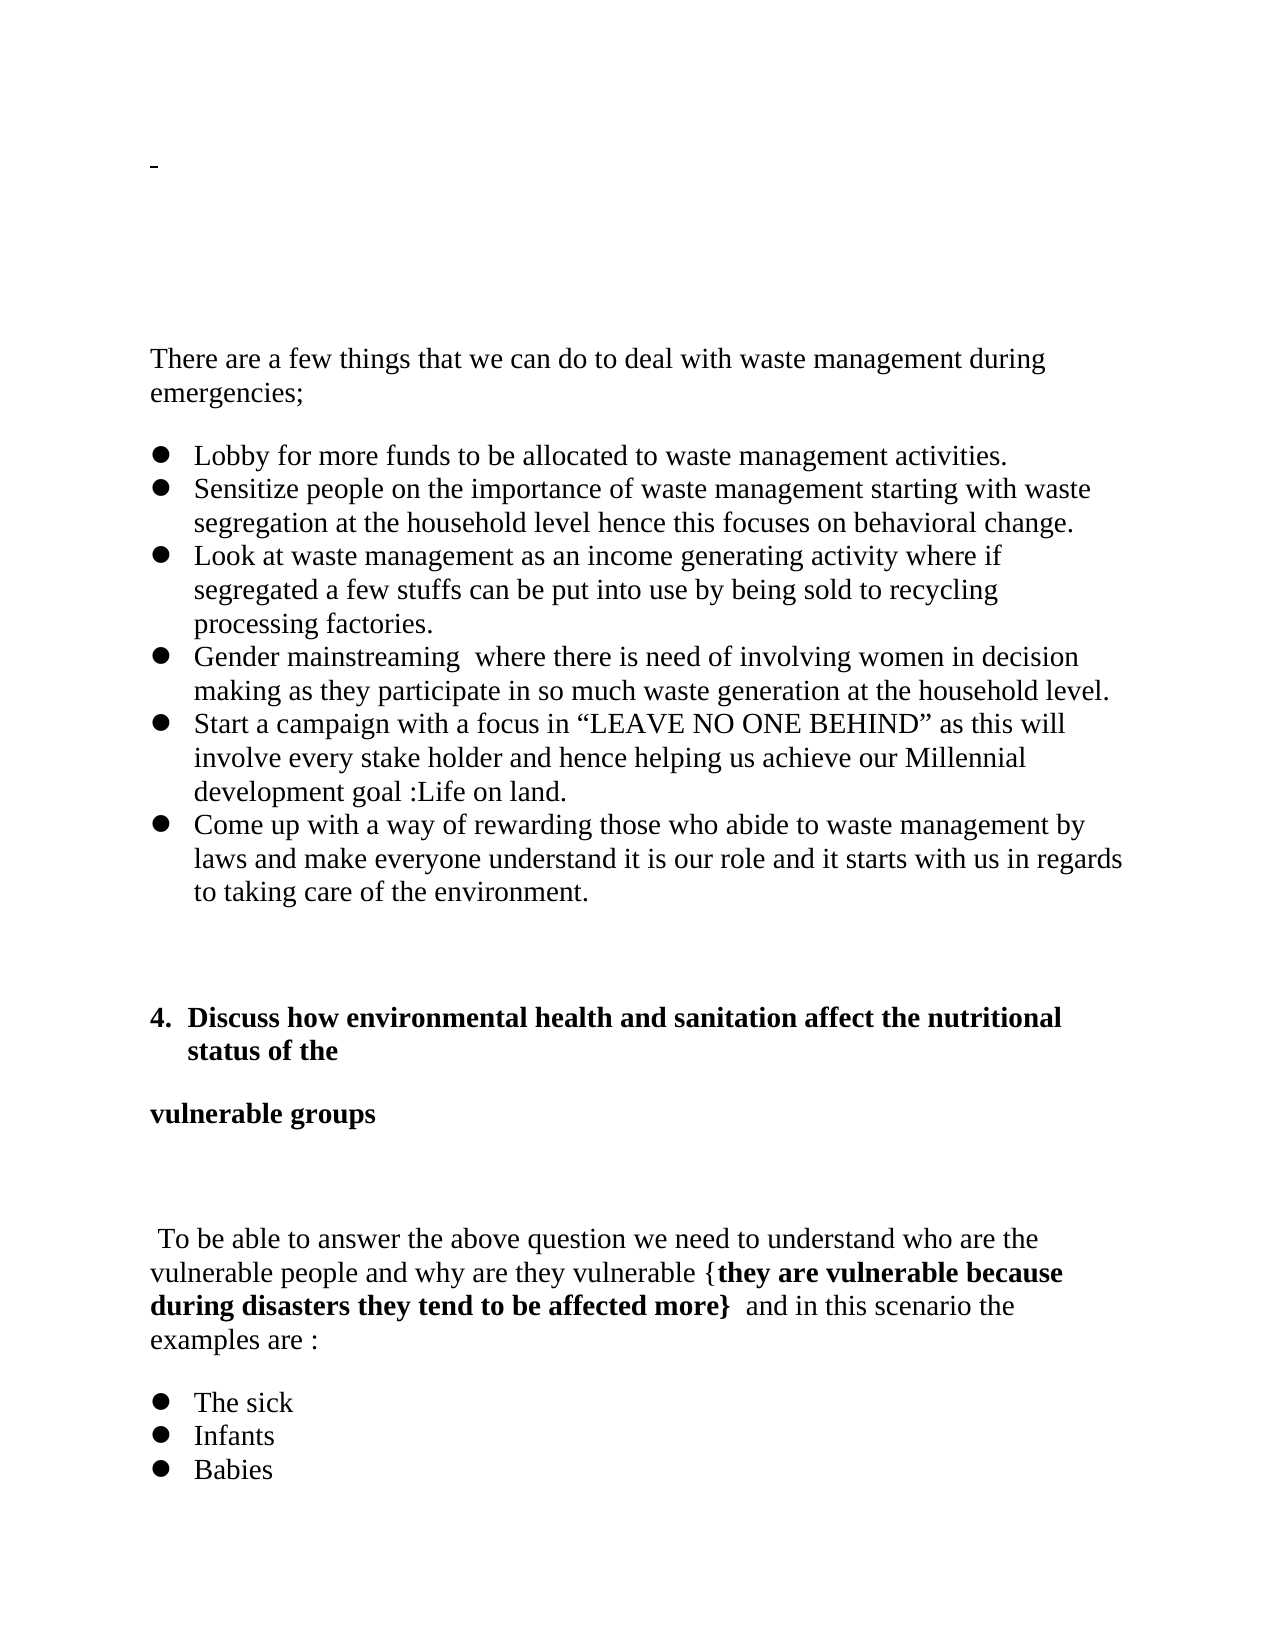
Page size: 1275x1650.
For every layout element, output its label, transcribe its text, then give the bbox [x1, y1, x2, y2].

list Infants [150, 1418, 1125, 1452]
text vulnerable groups [150, 1096, 1125, 1129]
list Sensitize people on the importance of waste management starting with waste segregation at the household level hence this focuses on behavioral change. [150, 471, 1125, 538]
list There are a few things that we can do to deal with waste management during emergencies; [150, 341, 1125, 408]
list Babies [150, 1452, 1125, 1486]
list Discuss how environmental health and sanitation affect the nutritional status of the [150, 1000, 1125, 1067]
list Come up with a way of rewarding those who abide to waste management by laws and make everyone understand it is our role and it starts with us in regards to taking care of the environment. [150, 807, 1125, 908]
list The sick [150, 1385, 1125, 1418]
list Look at waste management as an income generating activity where if segregated a few stuffs can be put into use by being sold to recycling processing factories. [150, 538, 1125, 639]
list To be able to answer the above question we need to understand who are the vulnerable people and why are they vulnerable {they are vulnerable because during disasters they tend to be affected more} and in this scenario the examples are : [150, 1221, 1125, 1356]
list Gender mainstreaming where there is need of involving women in decision making as they participate in so much waste generation at the household level. [150, 639, 1125, 706]
list Start a campaign with a focus in “LEAVE NO ONE BEHIND” as this will involve every stake holder and hence helping us achieve our Millennial development goal :Life on land. [150, 706, 1125, 807]
list Lobby for more funds to be allocated to waste management activities. [150, 438, 1125, 471]
